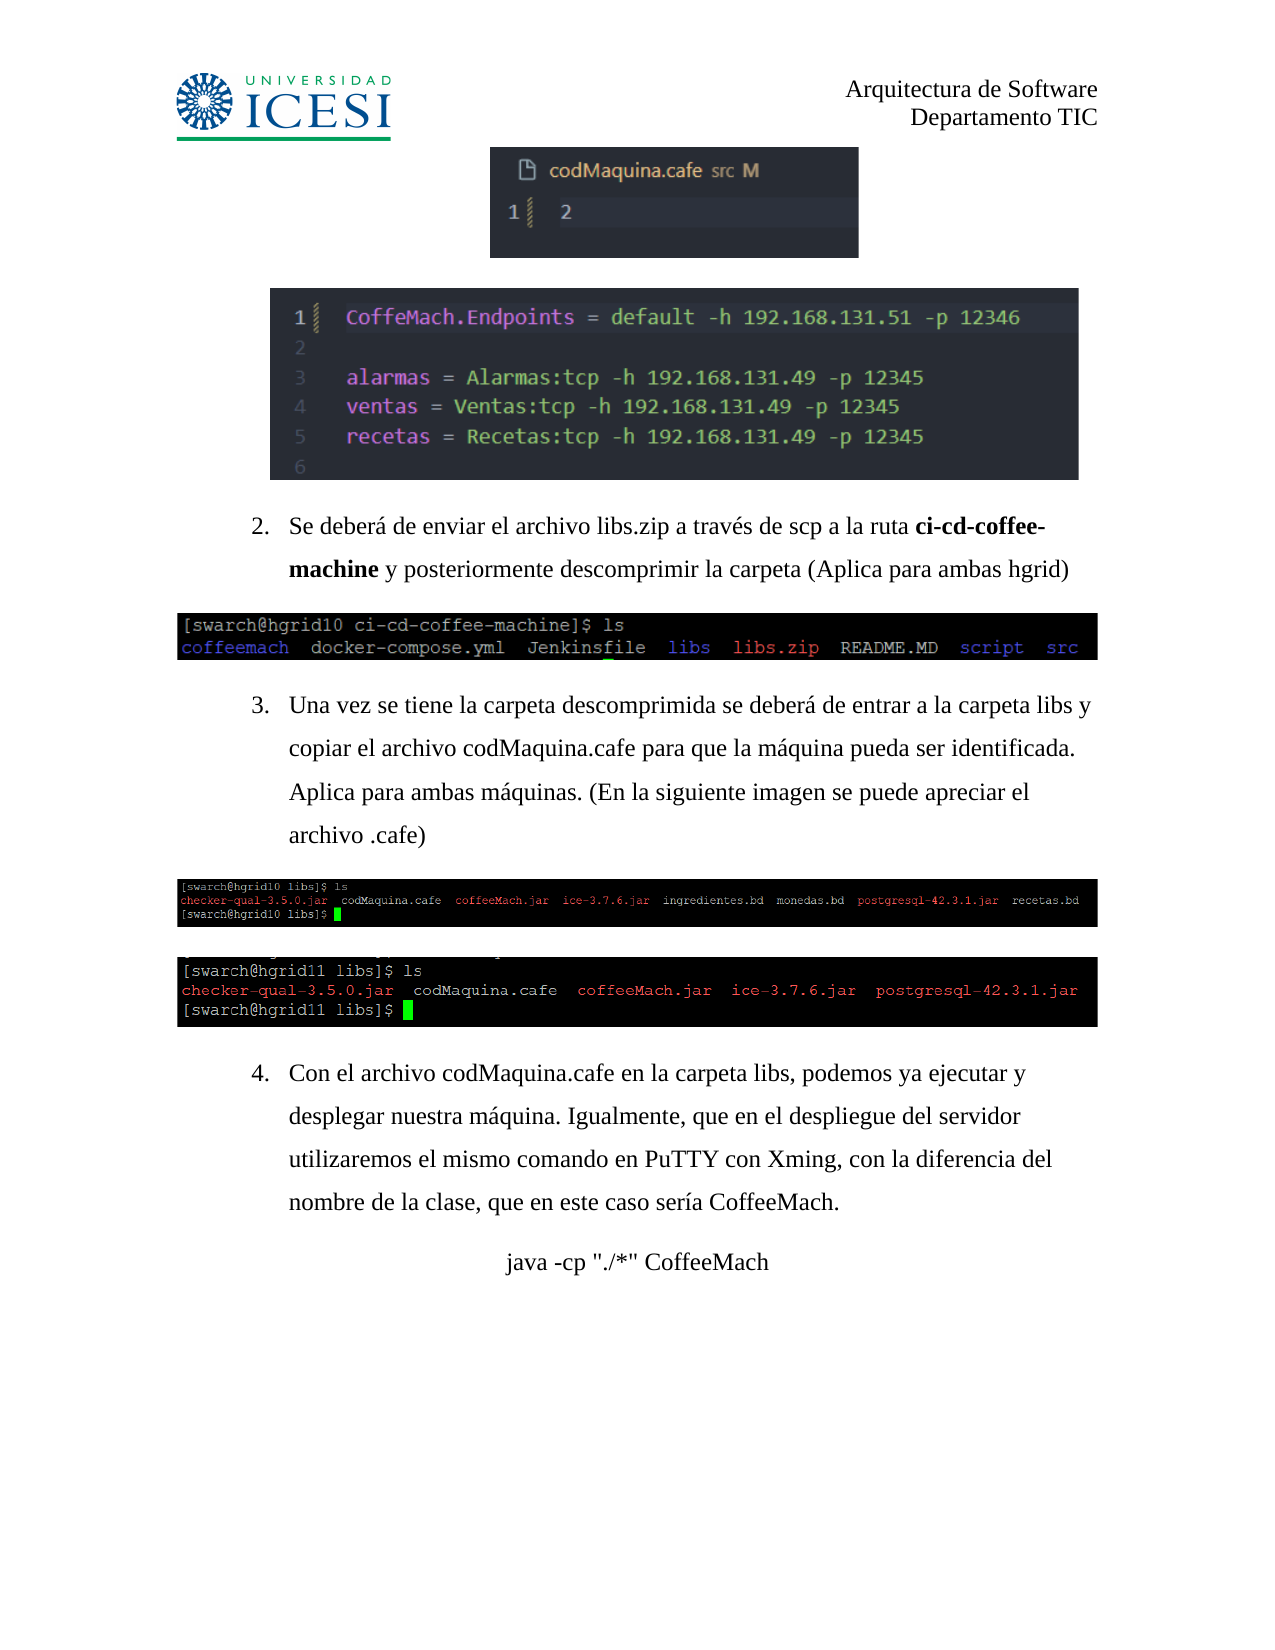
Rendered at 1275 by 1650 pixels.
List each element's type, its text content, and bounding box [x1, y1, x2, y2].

picture [270, 288, 1079, 480]
picture [176, 73, 391, 141]
list Con el archivo codMaquina.cafe en la carpeta libs, podemos ya ejecutar y desplegar nuestra máquina. Igualmente, que en el despliegue del servidor utilizaremos el mismo comando en PuTTY con Xming, con la diferencia del nombre de la clase, que en este caso sería CoffeeMach. [251, 1058, 1098, 1216]
list Una vez se tiene la carpeta descomprimida se deberá de entrar a la carpeta libs y copiar el archivo codMaquina.cafe para que la máquina pueda ser identificada. Aplica para ambas máquinas. (En la siguiente imagen se puede apreciar el archivo .cafe) [251, 690, 1098, 848]
list Se deberá de enviar el archivo libs.zip a través de scp a la ruta ci-cd-coffee-machine y posteriormente descomprimir la carpeta (Aplica para ambas hgrid) [251, 511, 1098, 583]
picture [177, 957, 1098, 1027]
text java -cp "./*" CoffeeMach [177, 1247, 1098, 1276]
picture [177, 879, 1098, 927]
picture [177, 613, 1098, 660]
picture [490, 147, 859, 258]
